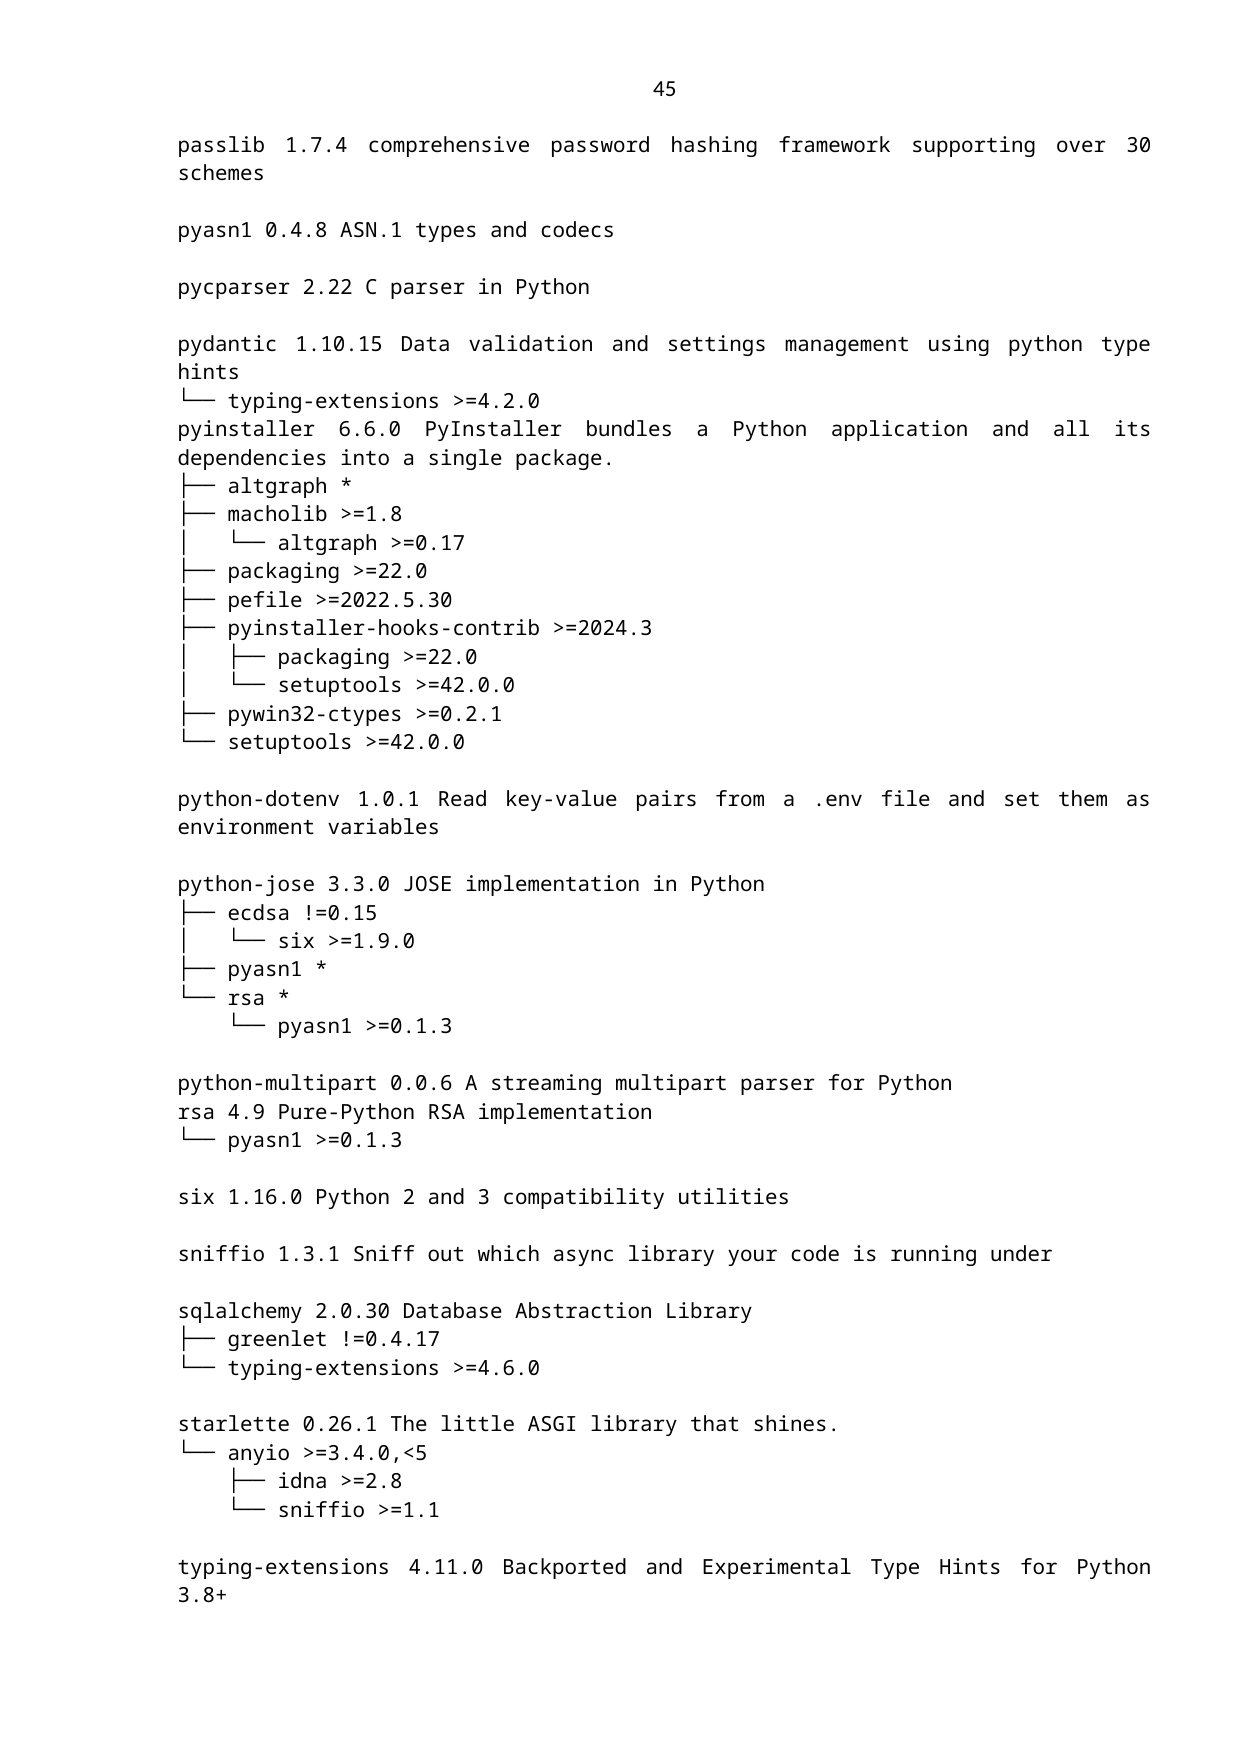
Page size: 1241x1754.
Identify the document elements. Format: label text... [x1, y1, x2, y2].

list ├── ecdsa !=0.15 [177, 898, 1152, 926]
list ├── packaging >=22.0 [177, 556, 1152, 585]
list python-multipart 0.0.6 A streaming multipart parser for Python [177, 1068, 1152, 1097]
list ├── pyinstaller-hooks-contrib >=2024.3 [177, 613, 1152, 642]
list python-jose 3.3.0 JOSE implementation in Python [177, 869, 1152, 898]
list starlette 0.26.1 The little ASGI library that shines. [177, 1409, 1152, 1438]
list ├── macholib >=1.8 [177, 499, 1152, 528]
list └── anyio >=3.4.0,<5 [177, 1438, 1152, 1466]
list pydantic 1.10.15 Data validation and settings management using python type hints [177, 329, 1152, 386]
list └── setuptools >=42.0.0 [177, 727, 1152, 756]
list └── pyasn1 >=0.1.3 [177, 1125, 1152, 1154]
list │ └── altgraph >=0.17 [177, 528, 1152, 556]
list sniffio 1.3.1 Sniff out which async library your code is running under [177, 1239, 1152, 1267]
list ├── idna >=2.8 [177, 1466, 1152, 1495]
list └── sniffio >=1.1 [177, 1495, 1152, 1523]
list └── typing-extensions >=4.2.0 [177, 386, 1152, 414]
list ├── pyasn1 * [177, 954, 1152, 983]
list pyasn1 0.4.8 ASN.1 types and codecs [177, 215, 1152, 244]
list ├── greenlet !=0.4.17 [177, 1324, 1152, 1353]
list pyinstaller 6.6.0 PyInstaller bundles a Python application and all its dependencies into a single package. [177, 414, 1152, 471]
list │ ├── packaging >=22.0 [177, 642, 1152, 670]
list sqlalchemy 2.0.30 Database Abstraction Library [177, 1296, 1152, 1324]
list typing-extensions 4.11.0 Backported and Experimental Type Hints for Python 3.8+ [177, 1552, 1152, 1609]
list passlib 1.7.4 comprehensive password hashing framework supporting over 30 schemes [177, 130, 1152, 187]
list └── pyasn1 >=0.1.3 [177, 1011, 1152, 1040]
list │ └── six >=1.9.0 [177, 926, 1152, 954]
list └── rsa * [177, 983, 1152, 1011]
list pycparser 2.22 C parser in Python [177, 272, 1152, 301]
list └── typing-extensions >=4.6.0 [177, 1353, 1152, 1381]
list ├── pywin32-ctypes >=0.2.1 [177, 699, 1152, 727]
list ├── altgraph * [177, 471, 1152, 499]
list │ └── setuptools >=42.0.0 [177, 670, 1152, 699]
list ├── pefile >=2022.5.30 [177, 585, 1152, 613]
list rsa 4.9 Pure-Python RSA implementation [177, 1097, 1152, 1125]
list python-dotenv 1.0.1 Read key-value pairs from a .env file and set them as environment variables [177, 784, 1152, 841]
list six 1.16.0 Python 2 and 3 compatibility utilities [177, 1182, 1152, 1211]
